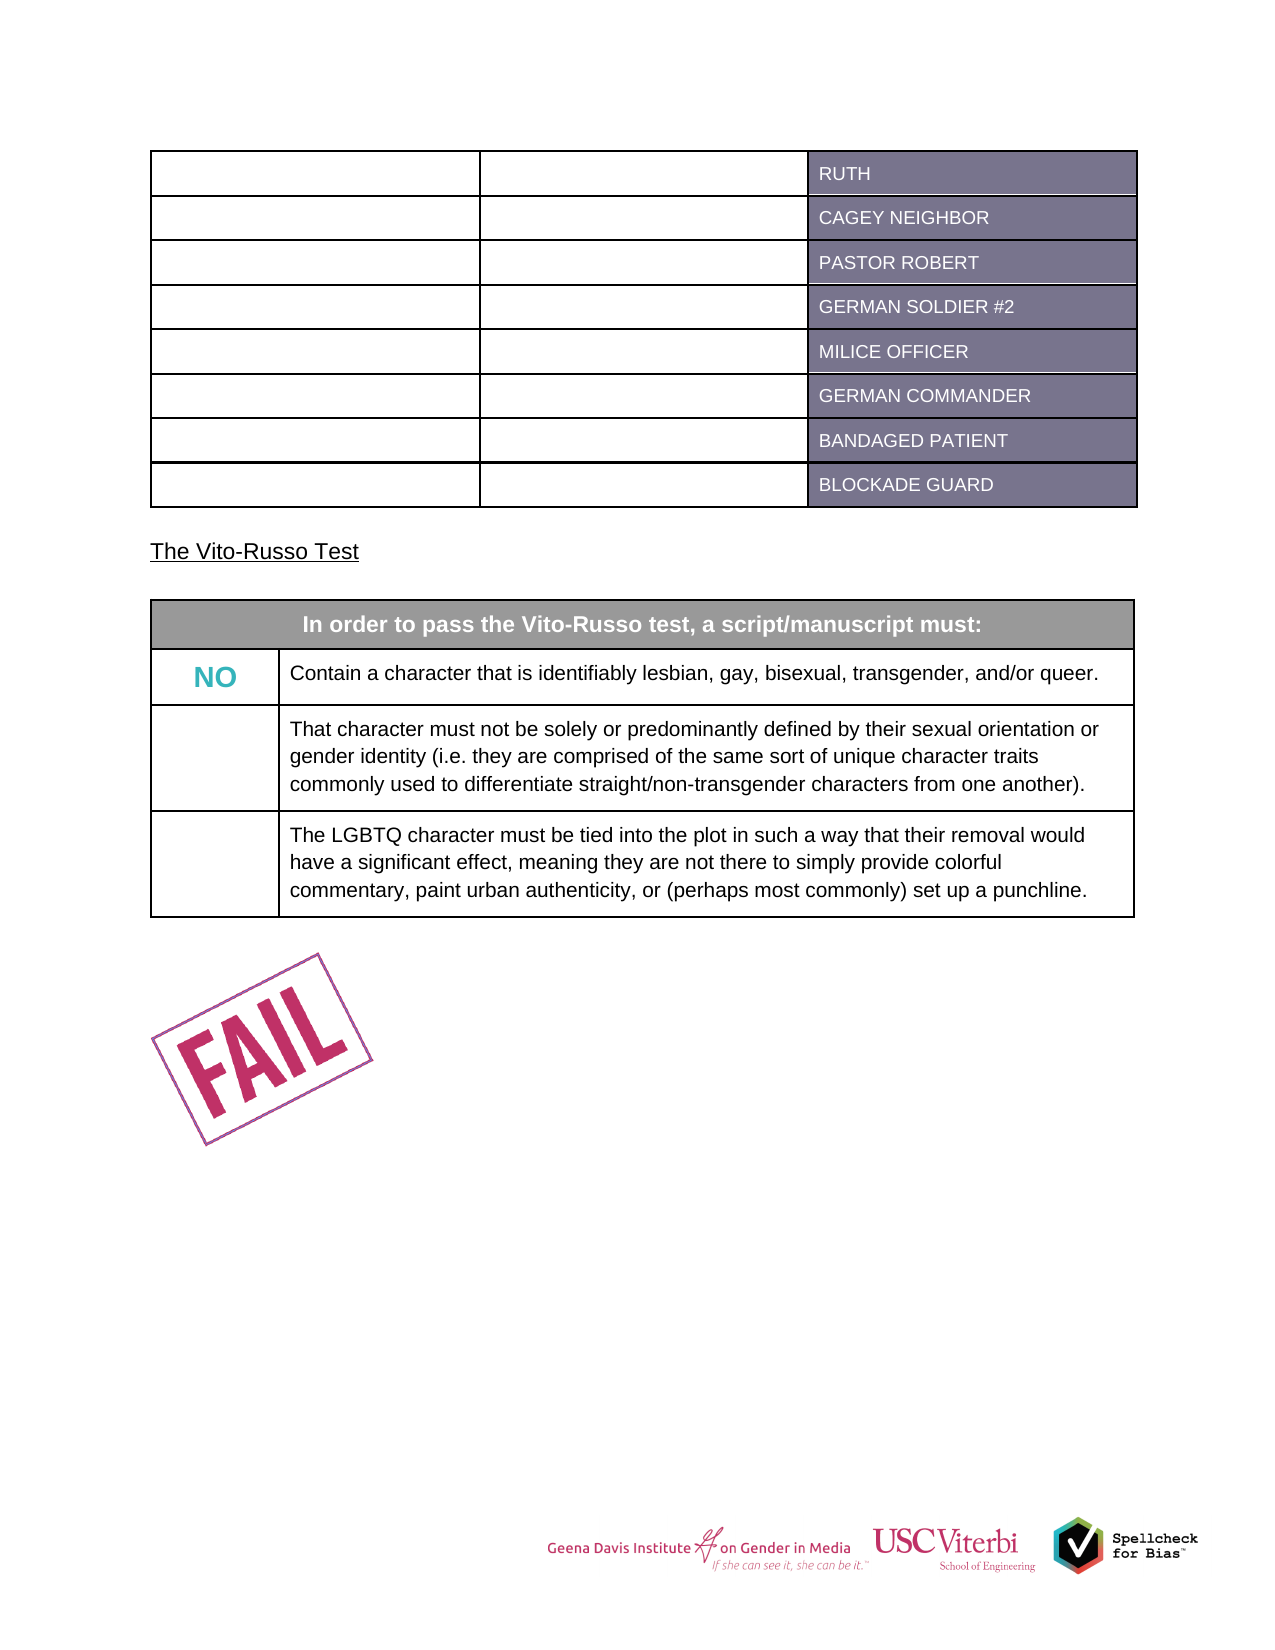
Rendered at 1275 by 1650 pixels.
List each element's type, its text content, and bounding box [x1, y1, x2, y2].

picture [532, 1515, 1212, 1577]
table_cell Contain a character that is identifiably lesbian, gay, bisexual, transgender, and/or queer. [280, 650, 1133, 704]
table_cell [152, 375, 479, 417]
table_cell That character must not be solely or predominantly defined by their sexual orientation or gender identity (i.e. they are comprised of the same sort of unique character traits commonly used to differentiate straight/non-transgender characters from one another). [280, 706, 1133, 810]
table_cell [481, 330, 807, 372]
table_cell [152, 241, 479, 283]
table_cell RUTH [809, 152, 1136, 194]
table_cell [481, 152, 807, 194]
table_header In order to pass the Vito-Russo test, a script/manuscript must: [152, 601, 1133, 648]
table_cell GERMAN SOLDIER #2 [809, 286, 1136, 328]
table_cell [152, 706, 278, 810]
table_cell [152, 152, 479, 194]
table_cell [481, 375, 807, 417]
table_cell [152, 286, 479, 328]
table_cell [481, 286, 807, 328]
table_cell MILICE OFFICER [809, 330, 1136, 372]
table_cell [481, 241, 807, 283]
text The Vito-Russo Test [150, 538, 1125, 564]
table_cell [152, 419, 479, 461]
table_cell PASTOR ROBERT [809, 241, 1136, 283]
table_cell The LGBTQ character must be tied into the plot in such a way that their removal would have a significant effect, meaning they are not there to simply provide colorful commentary, paint urban authenticity, or (perhaps most commonly) set up a punchline. [280, 812, 1133, 916]
table_cell [152, 812, 278, 916]
table_cell [152, 330, 479, 372]
table_cell [152, 197, 479, 239]
picture [150, 948, 375, 1149]
table_cell GERMAN COMMANDER [809, 375, 1136, 417]
table_cell [481, 197, 807, 239]
table_cell BLOCKADE GUARD [809, 464, 1136, 506]
table_cell BANDAGED PATIENT [809, 419, 1136, 461]
table_cell [152, 464, 479, 506]
table_cell CAGEY NEIGHBOR [809, 197, 1136, 239]
table_cell [481, 464, 807, 506]
table_cell [481, 419, 807, 461]
table_cell NO [152, 650, 278, 704]
